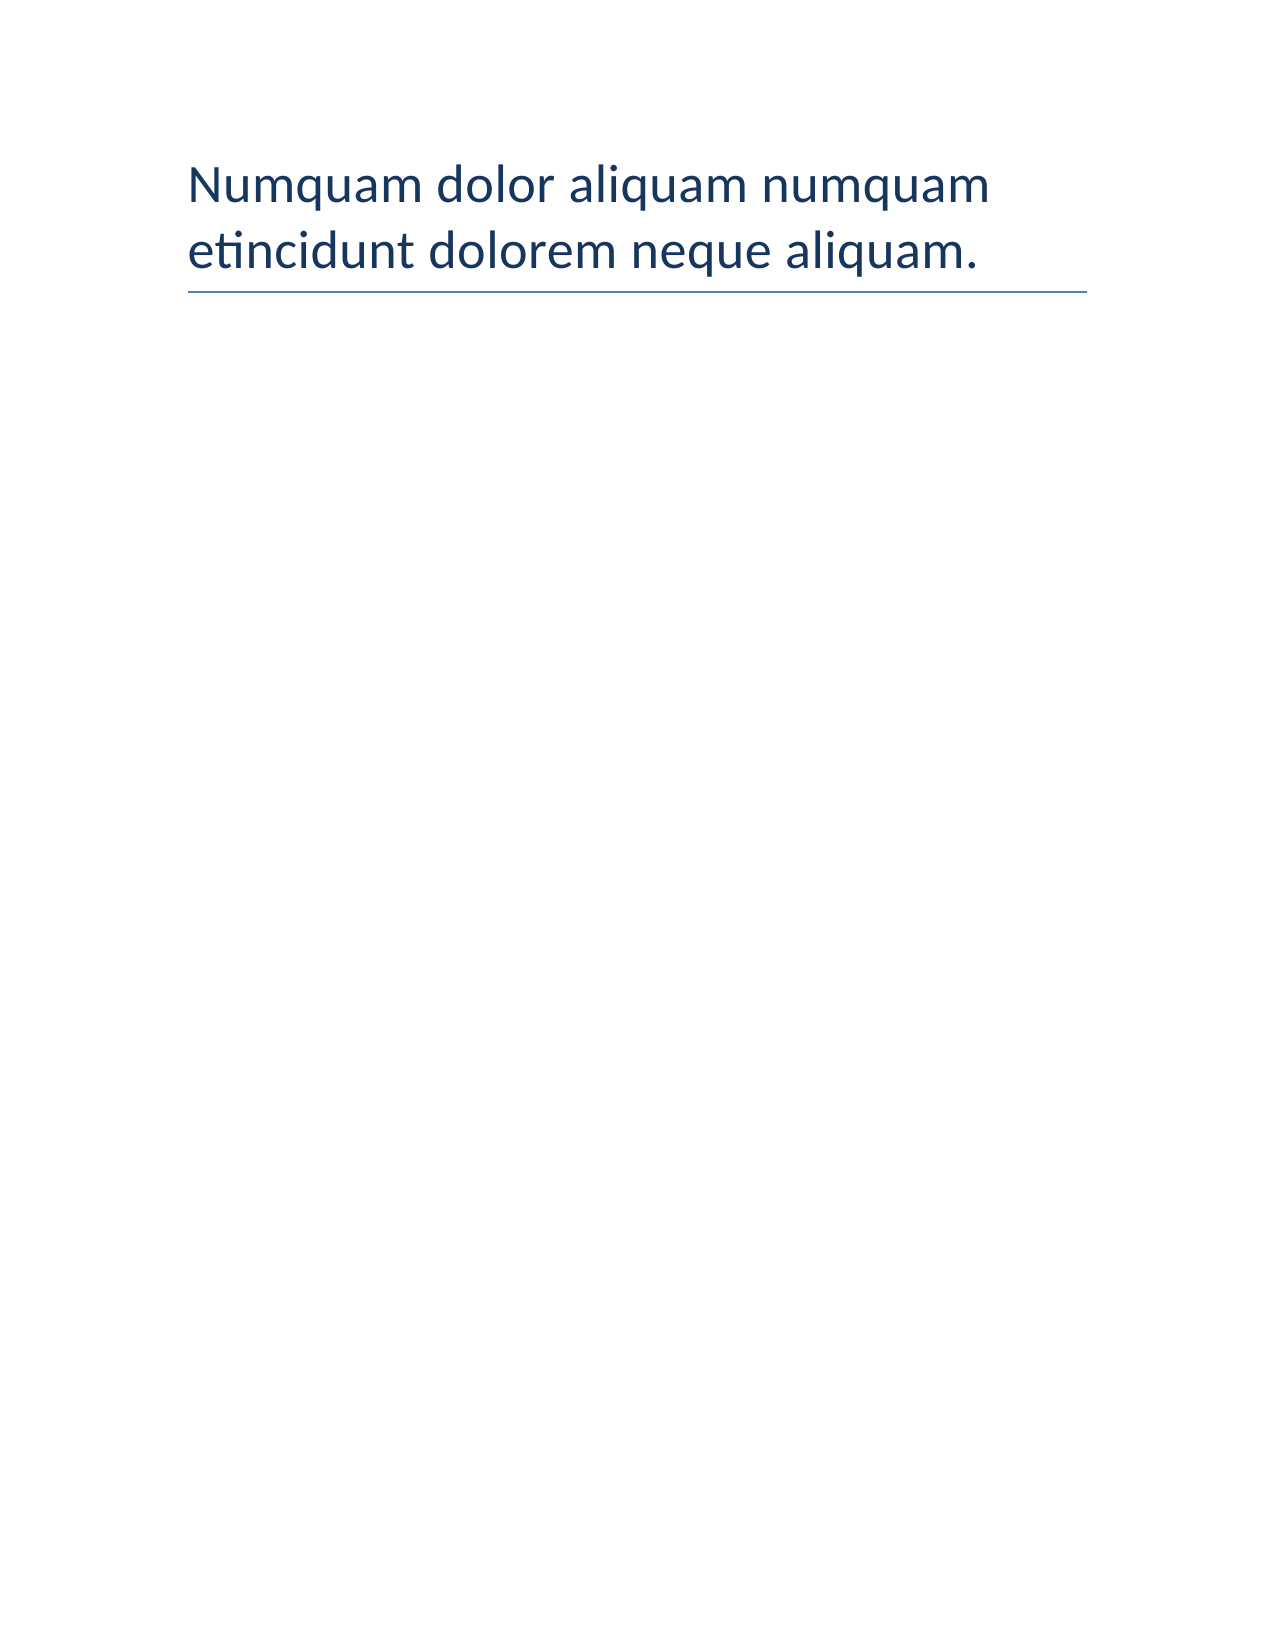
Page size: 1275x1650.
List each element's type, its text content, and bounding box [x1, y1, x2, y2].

title Numquam dolor aliquam numquam etincidunt dolorem neque aliquam. [187, 150, 1087, 293]
